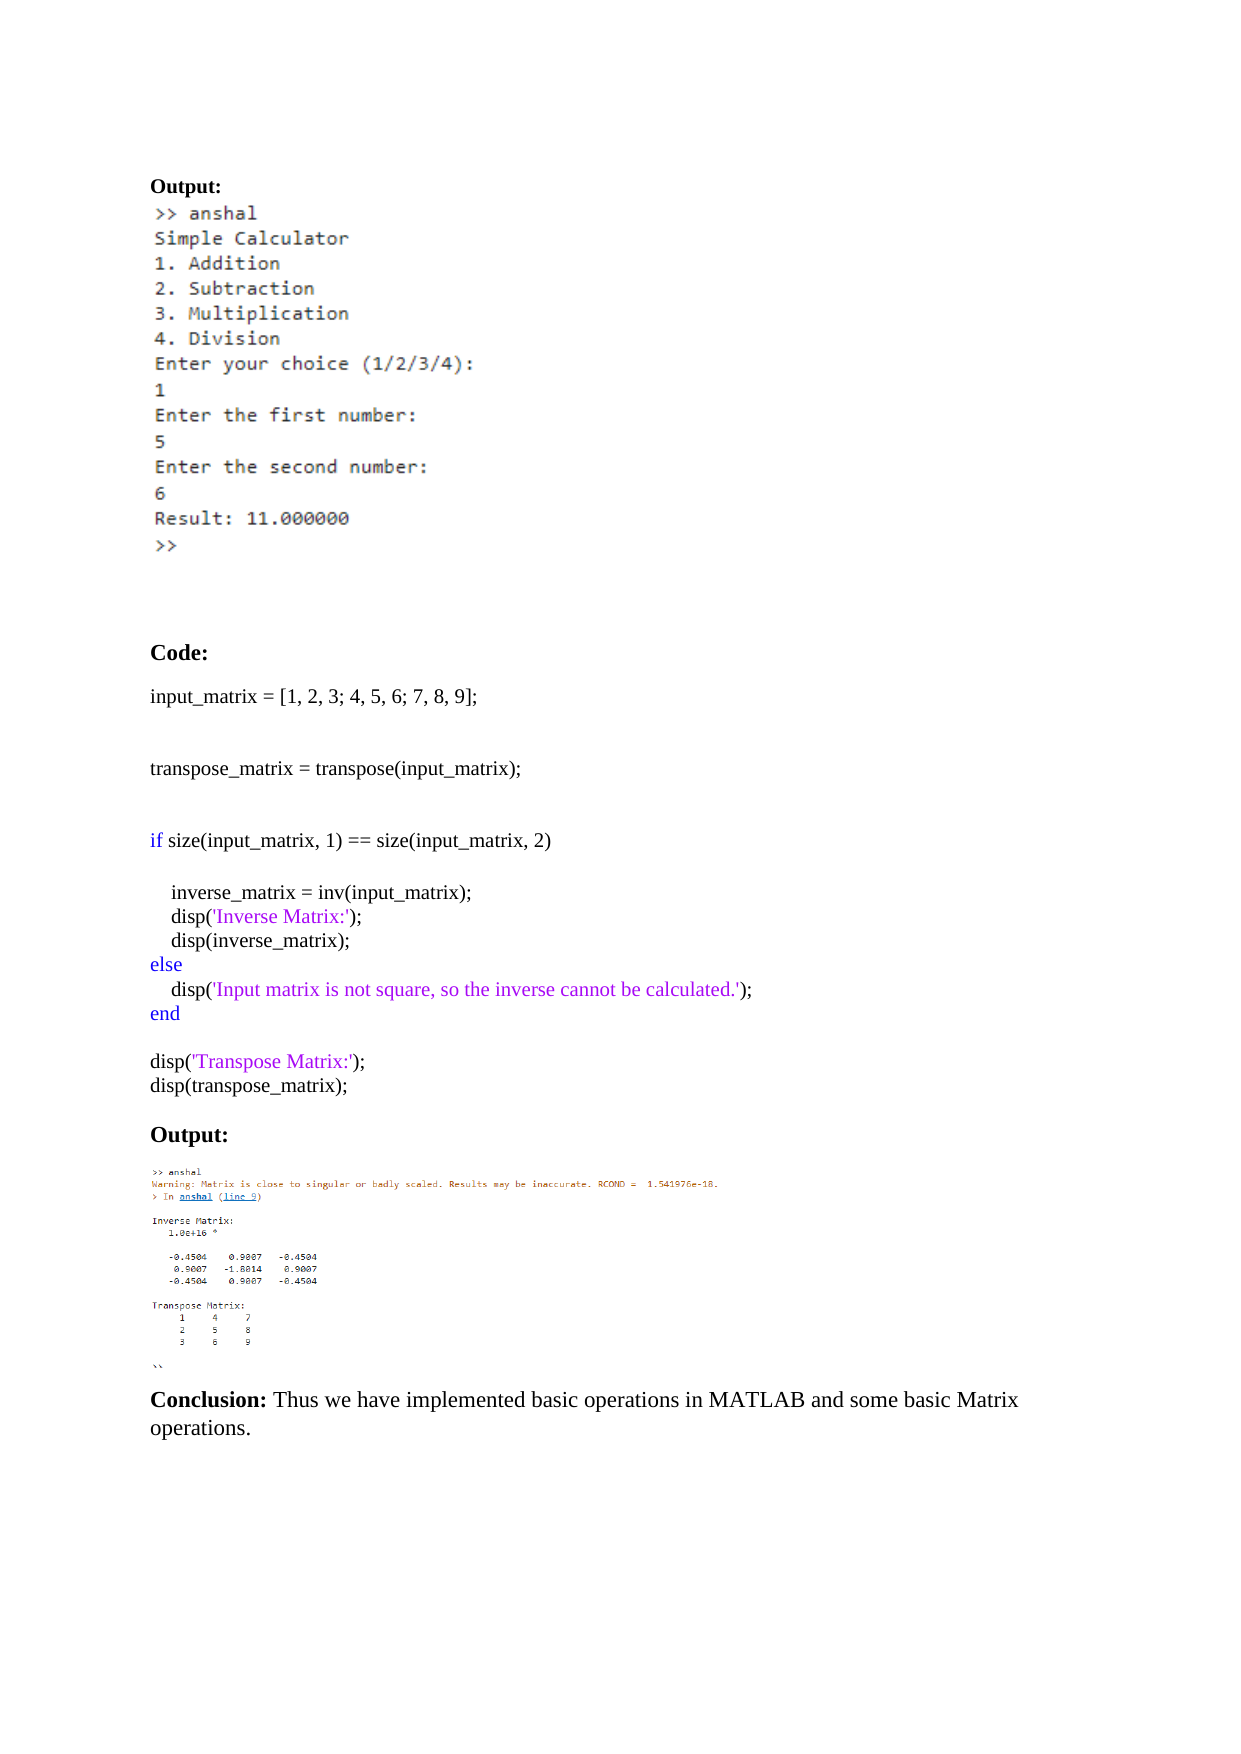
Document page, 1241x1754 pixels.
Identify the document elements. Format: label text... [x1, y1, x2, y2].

text disp(inverse_matrix); [150, 928, 1090, 952]
picture [150, 1166, 790, 1368]
text Code: [150, 639, 1090, 665]
text Output: [150, 1121, 1090, 1147]
text disp('Inverse Matrix:'); [150, 904, 1090, 928]
picture [150, 198, 588, 575]
text disp('Input matrix is not square, so the inverse cannot be calculated.'); [150, 976, 1090, 1001]
text disp('Transpose Matrix:'); [150, 1049, 1090, 1073]
text disp(transpose_matrix); [150, 1073, 1090, 1097]
text inverse_matrix = inv(input_matrix); [150, 880, 1090, 904]
text transpose_matrix = transpose(input_matrix); [150, 756, 1090, 780]
text if size(input_matrix, 1) == size(input_matrix, 2) [150, 828, 1090, 852]
text Output: [150, 174, 1090, 198]
text Conclusion: Thus we have implemented basic operations in MATLAB and some basic Matrix operations. [150, 1386, 1090, 1441]
text else [150, 952, 1090, 976]
text input_matrix = [1, 2, 3; 4, 5, 6; 7, 8, 9]; [150, 684, 1090, 708]
text end [150, 1001, 1090, 1024]
